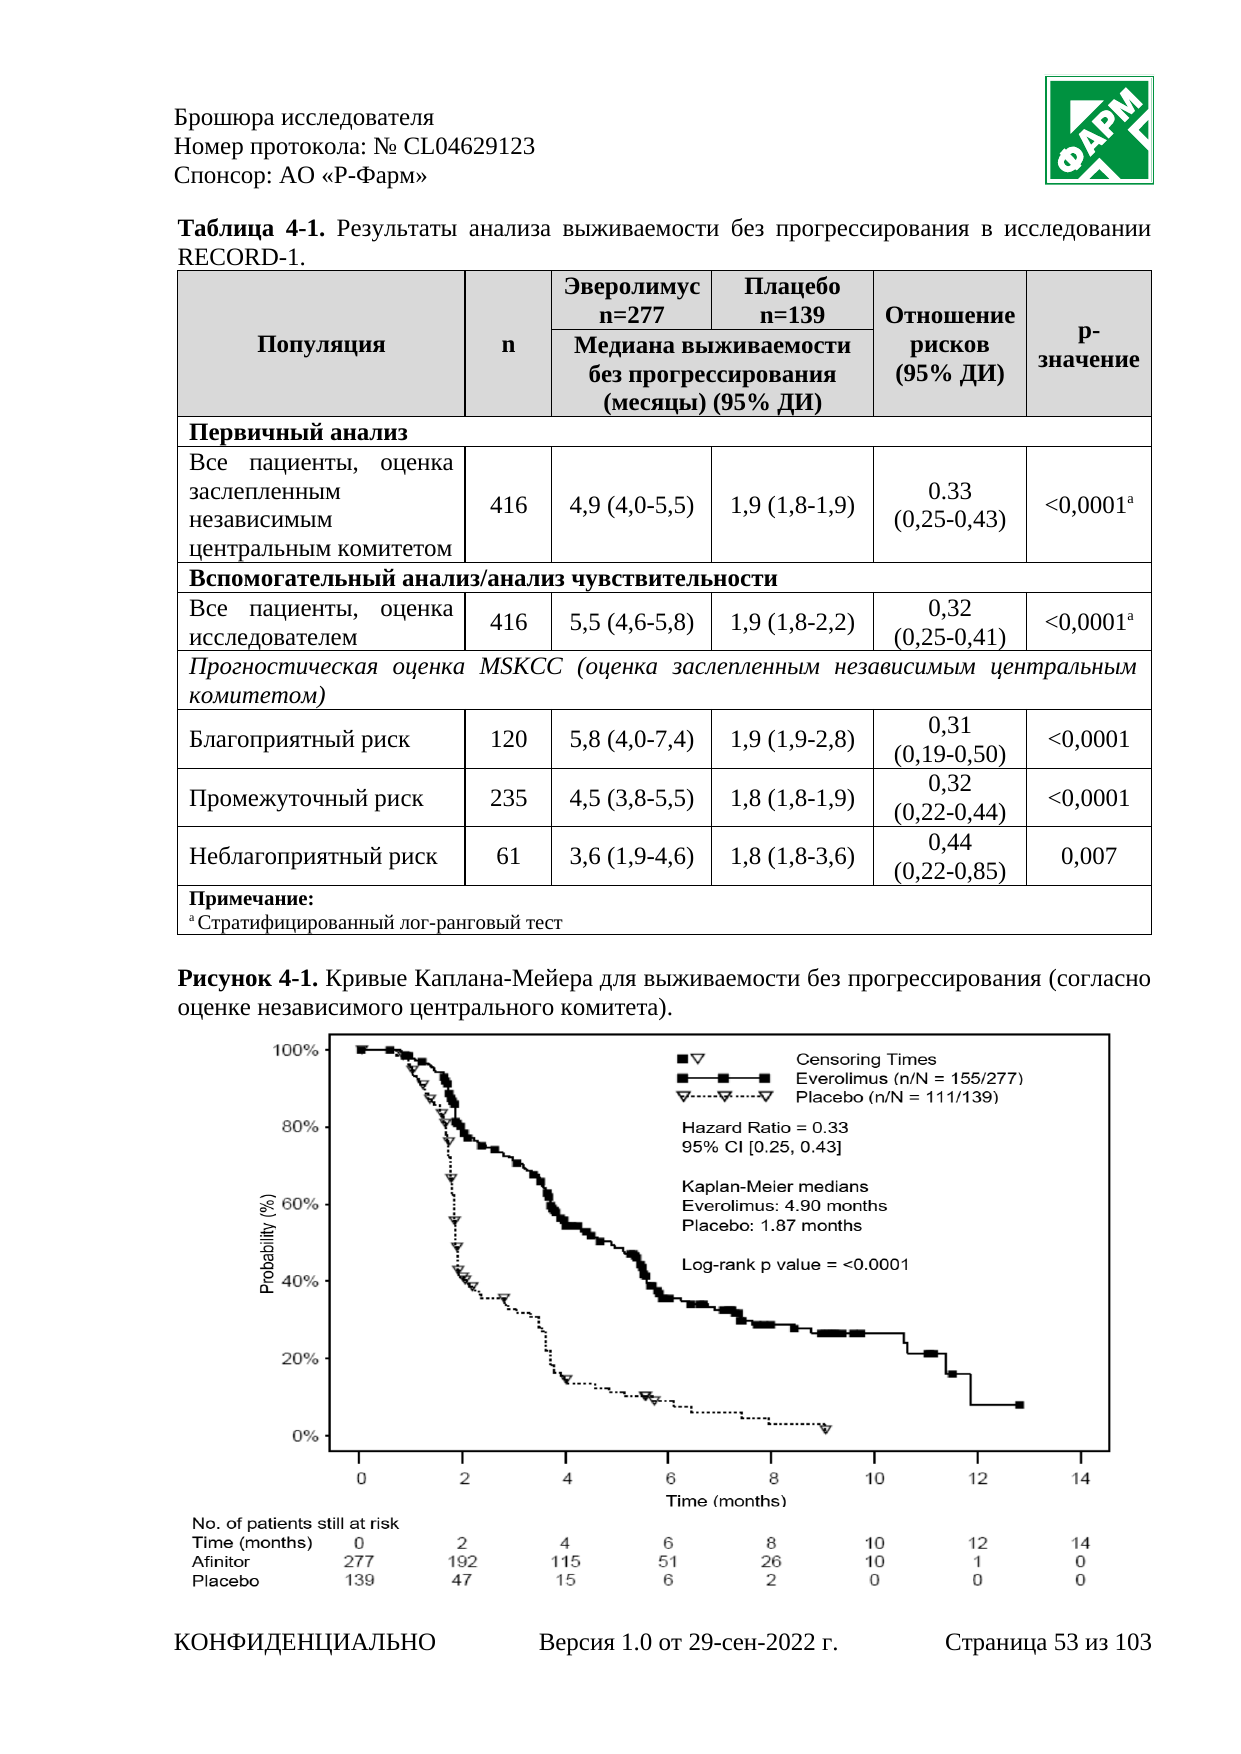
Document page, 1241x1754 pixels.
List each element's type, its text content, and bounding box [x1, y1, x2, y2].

table_cell 61 [466, 827, 551, 884]
table_cell 1,9 (1,9-2,8) [712, 710, 873, 767]
table_cell <0,0001 [1027, 769, 1151, 826]
table_cell Промежуточный риск [178, 769, 464, 826]
table_cell 1,8 (1,8-3,6) [712, 827, 873, 884]
table_cell 0.33 (0,25-0,43) [874, 447, 1026, 562]
table_cell 416 [466, 447, 551, 562]
text Рисунок 4-1. Кривые Каплана-Мейера для выживаемости без прогрессирования (согласно оценке независимого центрального комитета). [177, 963, 1152, 1021]
table_cell <0,0001 [1027, 710, 1151, 767]
table_cell 1,8 (1,8-1,9) [712, 769, 873, 826]
table_cell 0,007 [1027, 827, 1151, 884]
table_cell Первичный анализ [178, 417, 1151, 446]
table_cell 0,44 (0,22-0,85) [874, 827, 1026, 884]
table_cell Все пациенты, оценка заслепленным независимым центральным комитетом [178, 447, 464, 562]
table_cell 5,5 (4,6-5,8) [552, 593, 711, 650]
text Таблица 4-1. Результаты анализа выживаемости без прогрессирования в исследовании RECORD-1. [177, 213, 1152, 270]
table_cell 4,5 (3,8-5,5) [552, 769, 711, 826]
table_cell 3,6 (1,9-4,6) [552, 827, 711, 884]
table_header Популяция [178, 271, 464, 416]
table_cell 120 [466, 710, 551, 767]
table_cell 1,9 (1,8-1,9) [712, 447, 873, 562]
table_cell Все пациенты, оценка исследователем [178, 593, 464, 650]
table_cell Прогностическая оценка MSKCC (оценка заслепленным независимым центральным комитетом) [178, 651, 1151, 709]
table_cell 1,9 (1,8-2,2) [712, 593, 873, 650]
table_cell 416 [466, 593, 551, 650]
table_cell 0,32 (0,25-0,41) [874, 593, 1026, 650]
table_cell 5,8 (4,0-7,4) [552, 710, 711, 767]
table_cell 235 [466, 769, 551, 826]
table_header Эверолимус n=277 [552, 271, 711, 329]
table_header Плацебо n=139 [712, 271, 873, 329]
table_cell Неблагоприятный риск [178, 827, 464, 884]
table_cell Примечание: a Стратифицированный лог-ранговый тест [178, 886, 1151, 934]
table_cell 4,9 (4,0-5,5) [552, 447, 711, 562]
table_header n [466, 271, 551, 416]
table_cell <0,0001a [1027, 447, 1151, 562]
table_cell 0,32 (0,22-0,44) [874, 769, 1026, 826]
table_cell <0,0001a [1027, 593, 1151, 650]
table_cell Вспомогательный анализ/анализ чувствительности [178, 563, 1151, 592]
table_header Отношение рисков (95% ДИ) [874, 271, 1026, 416]
table_cell 0,31 (0,19-0,50) [874, 710, 1026, 767]
table_header p-значение [1027, 271, 1151, 416]
table_cell Благоприятный риск [178, 710, 464, 767]
picture [177, 1021, 1170, 1597]
table_cell Медиана выживаемости без прогрессирования (месяцы) (95% ДИ) [552, 330, 873, 416]
